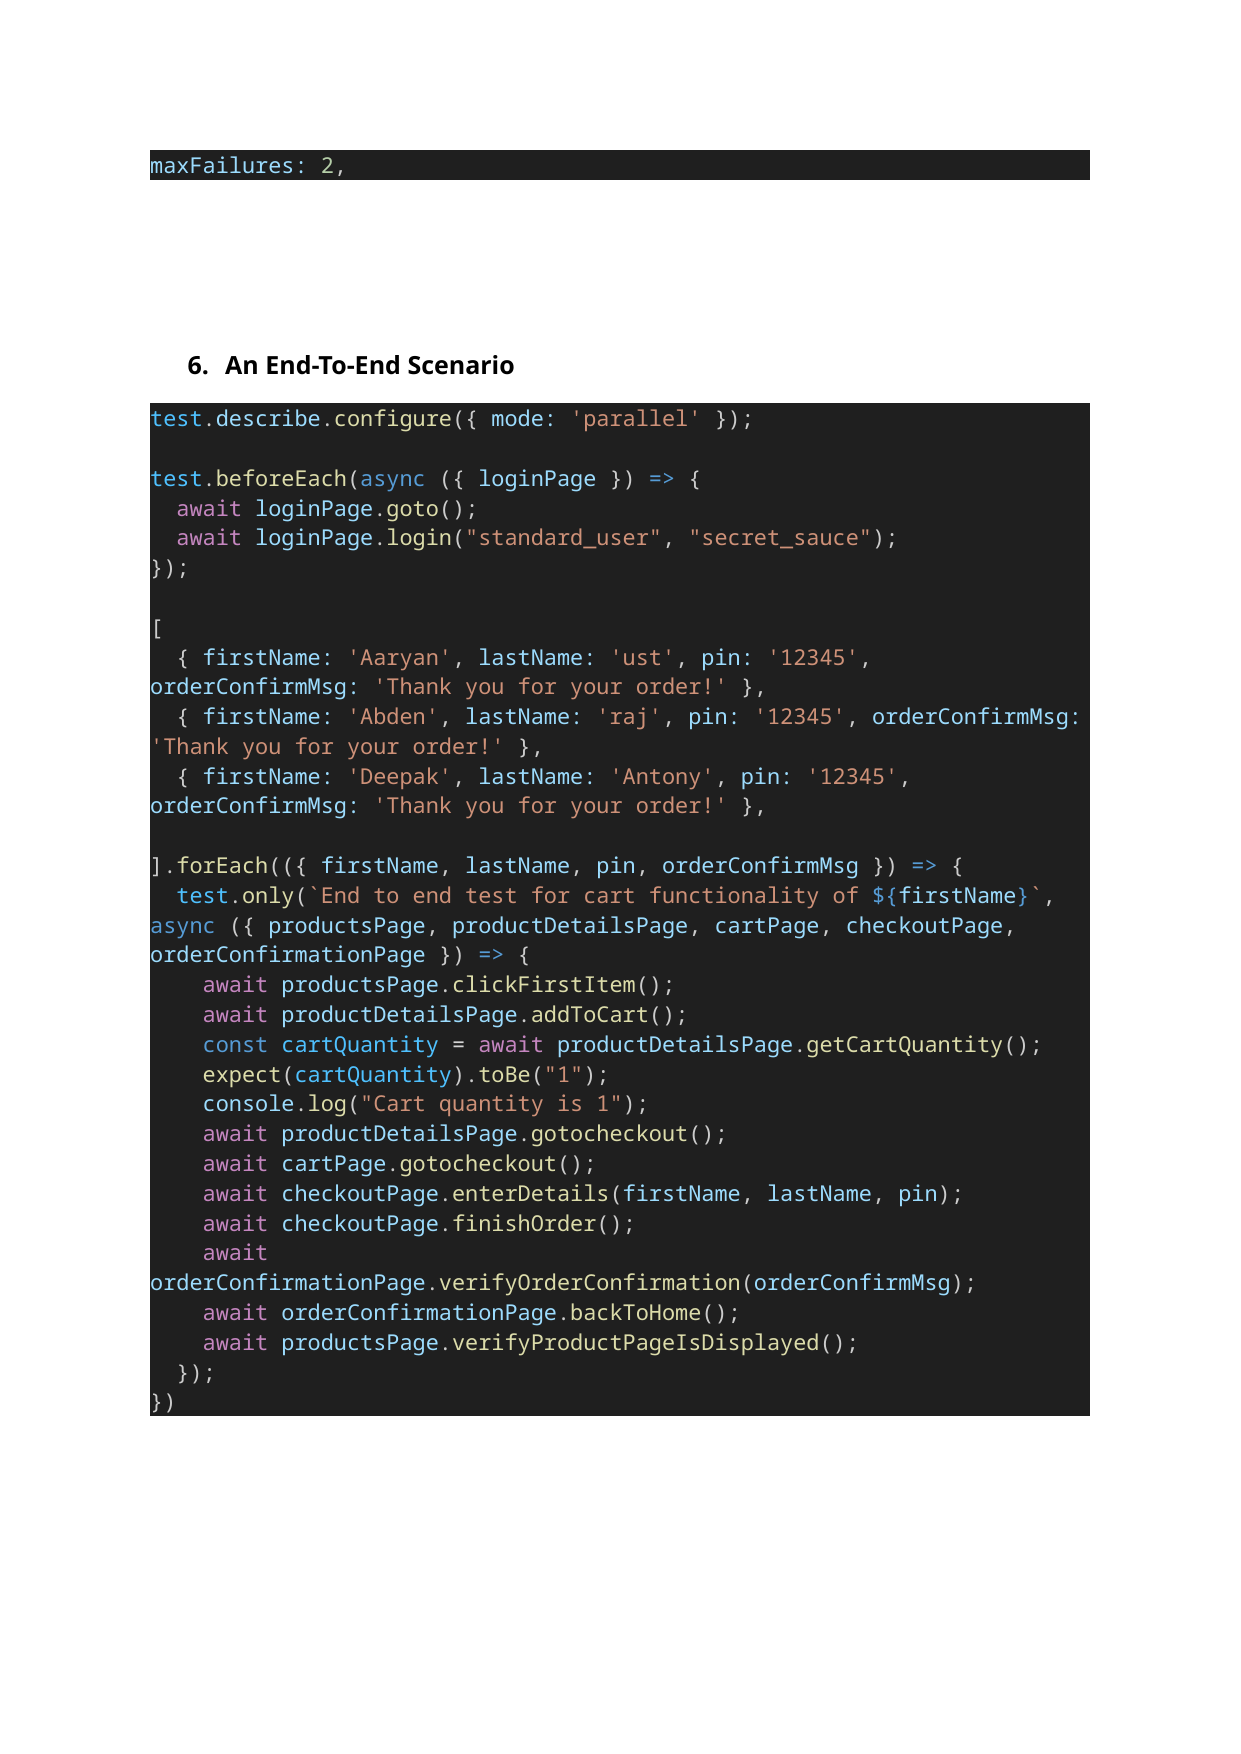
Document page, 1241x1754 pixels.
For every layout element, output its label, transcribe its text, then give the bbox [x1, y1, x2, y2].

text await loginPage.login("standard_user", "secret_sauce"); [150, 522, 1090, 552]
text { firstName: 'Deepak', lastName: 'Antony', pin: '12345', orderConfirmMsg: 'Thank you for your order!' }, [150, 761, 1090, 820]
text const cartQuantity = await productDetailsPage.getCartQuantity(); [150, 1029, 1090, 1058]
text test.beforeEach(async ({ loginPage }) => { [150, 463, 1090, 492]
text await productsPage.clickFirstItem(); [150, 969, 1090, 999]
text await loginPage.goto(); [150, 492, 1090, 522]
text console.log("Cart quantity is 1"); [150, 1088, 1090, 1118]
text }); [150, 552, 1090, 582]
text await orderConfirmationPage.verifyOrderConfirmation(orderConfirmMsg); [150, 1237, 1090, 1297]
text }); [150, 1356, 1090, 1386]
text expect(cartQuantity).toBe("1"); [150, 1058, 1090, 1088]
list An End-To-End Scenario [187, 347, 1090, 381]
text maxFailures: 2, [150, 150, 1090, 180]
text await productDetailsPage.gotocheckout(); [150, 1118, 1090, 1148]
text { firstName: 'Abden', lastName: 'raj', pin: '12345', orderConfirmMsg: 'Thank you for your order!' }, [150, 701, 1090, 761]
text }) [150, 1386, 1090, 1416]
text { firstName: 'Aaryan', lastName: 'ust', pin: '12345', orderConfirmMsg: 'Thank you for your order!' }, [150, 641, 1090, 701]
text await productDetailsPage.addToCart(); [150, 999, 1090, 1029]
text [ [150, 612, 1090, 641]
text await cartPage.gotocheckout(); [150, 1148, 1090, 1178]
text await orderConfirmationPage.backToHome(); [150, 1297, 1090, 1327]
text await checkoutPage.finishOrder(); [150, 1207, 1090, 1237]
text test.only(`End to end test for cart functionality of ${firstName}`, async ({ productsPage, productDetailsPage, cartPage, checkoutPage, orderConfirmationPage }) => { [150, 880, 1090, 969]
text await productsPage.verifyProductPageIsDisplayed(); [150, 1327, 1090, 1356]
text test.describe.configure({ mode: 'parallel' }); [150, 403, 1090, 433]
text ].forEach(({ firstName, lastName, pin, orderConfirmMsg }) => { [150, 850, 1090, 880]
text await checkoutPage.enterDetails(firstName, lastName, pin); [150, 1178, 1090, 1207]
